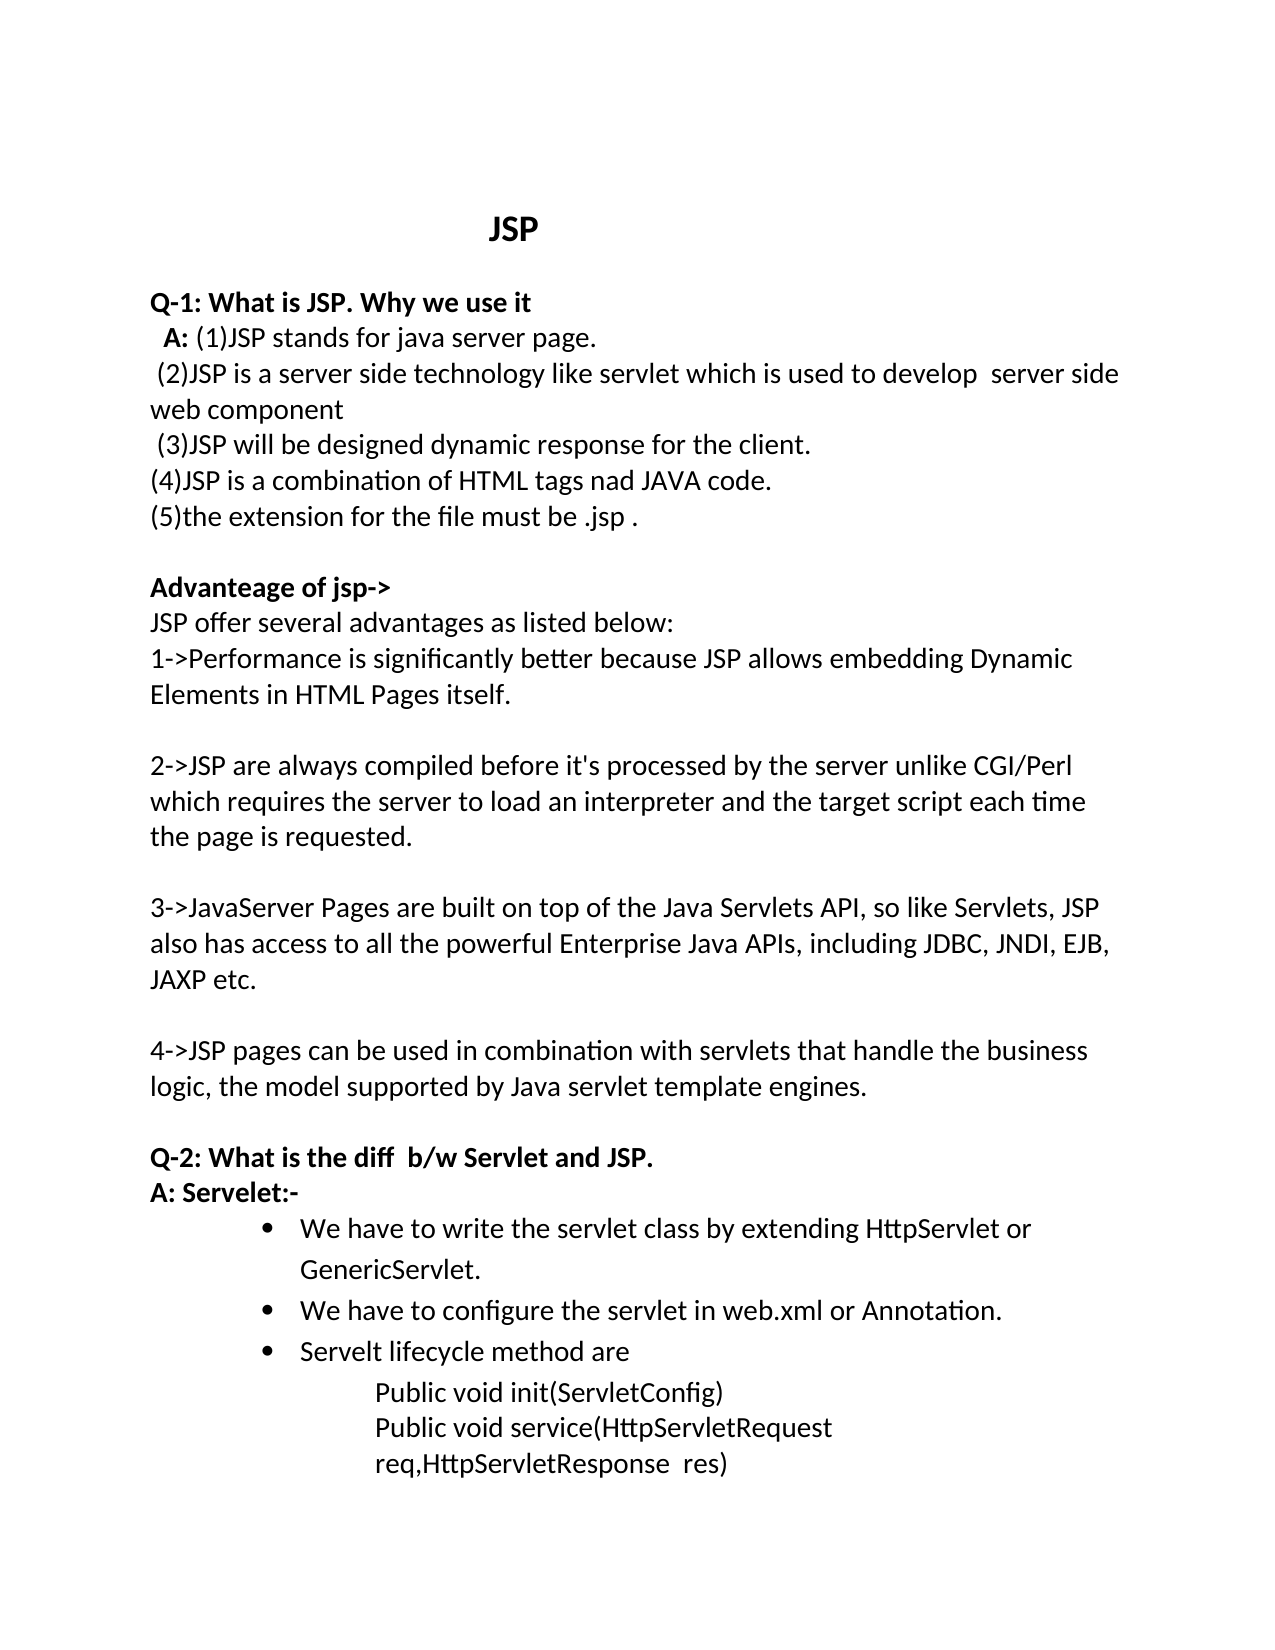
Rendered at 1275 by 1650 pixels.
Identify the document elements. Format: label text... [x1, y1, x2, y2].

text Q-2: What is the diff b/w Servlet and JSP. [150, 1139, 1125, 1174]
list We have to write the servlet class by extending HttpServlet or GenericServlet. [262, 1210, 1125, 1287]
subtitle JSP [150, 205, 1125, 251]
text JSP offer several advantages as listed below: [150, 604, 1125, 640]
list Servelt lifecycle method are [262, 1333, 1125, 1368]
text A: Servelet:- [150, 1174, 1125, 1210]
text (5)the extension for the file must be .jsp . [150, 498, 1125, 533]
text (3)JSP will be designed dynamic response for the client. [150, 426, 1125, 462]
text (2)JSP is a server side technology like servlet which is used to develop server side web component [150, 355, 1125, 426]
text A: (1)JSP stands for java server page. [150, 319, 1125, 355]
text (4)JSP is a combination of HTML tags nad JAVA code. [150, 462, 1125, 498]
text Advanteage of jsp-> [150, 569, 1125, 604]
list Public void service(HttpServletRequest req,HttpServletResponse res) [375, 1409, 1125, 1481]
list Public void init(ServletConfig) [375, 1374, 1125, 1409]
text 3->JavaServer Pages are built on top of the Java Servlets API, so like Servlets, JSP also has access to all the powerful Enterprise Java APIs, including JDBC, JNDI, EJB, JAXP etc. [150, 889, 1125, 996]
text 1->Performance is significantly better because JSP allows embedding Dynamic Elements in HTML Pages itself. [150, 640, 1125, 711]
text 2->JSP are always compiled before it's processed by the server unlike CGI/Perl which requires the server to load an interpreter and the target script each time the page is requested. [150, 747, 1125, 854]
text Q-1: What is JSP. Why we use it [150, 284, 1125, 319]
text 4->JSP pages can be used in combination with servlets that handle the business logic, the model supported by Java servlet template engines. [150, 1032, 1125, 1103]
list We have to configure the servlet in web.xml or Annotation. [262, 1292, 1125, 1328]
